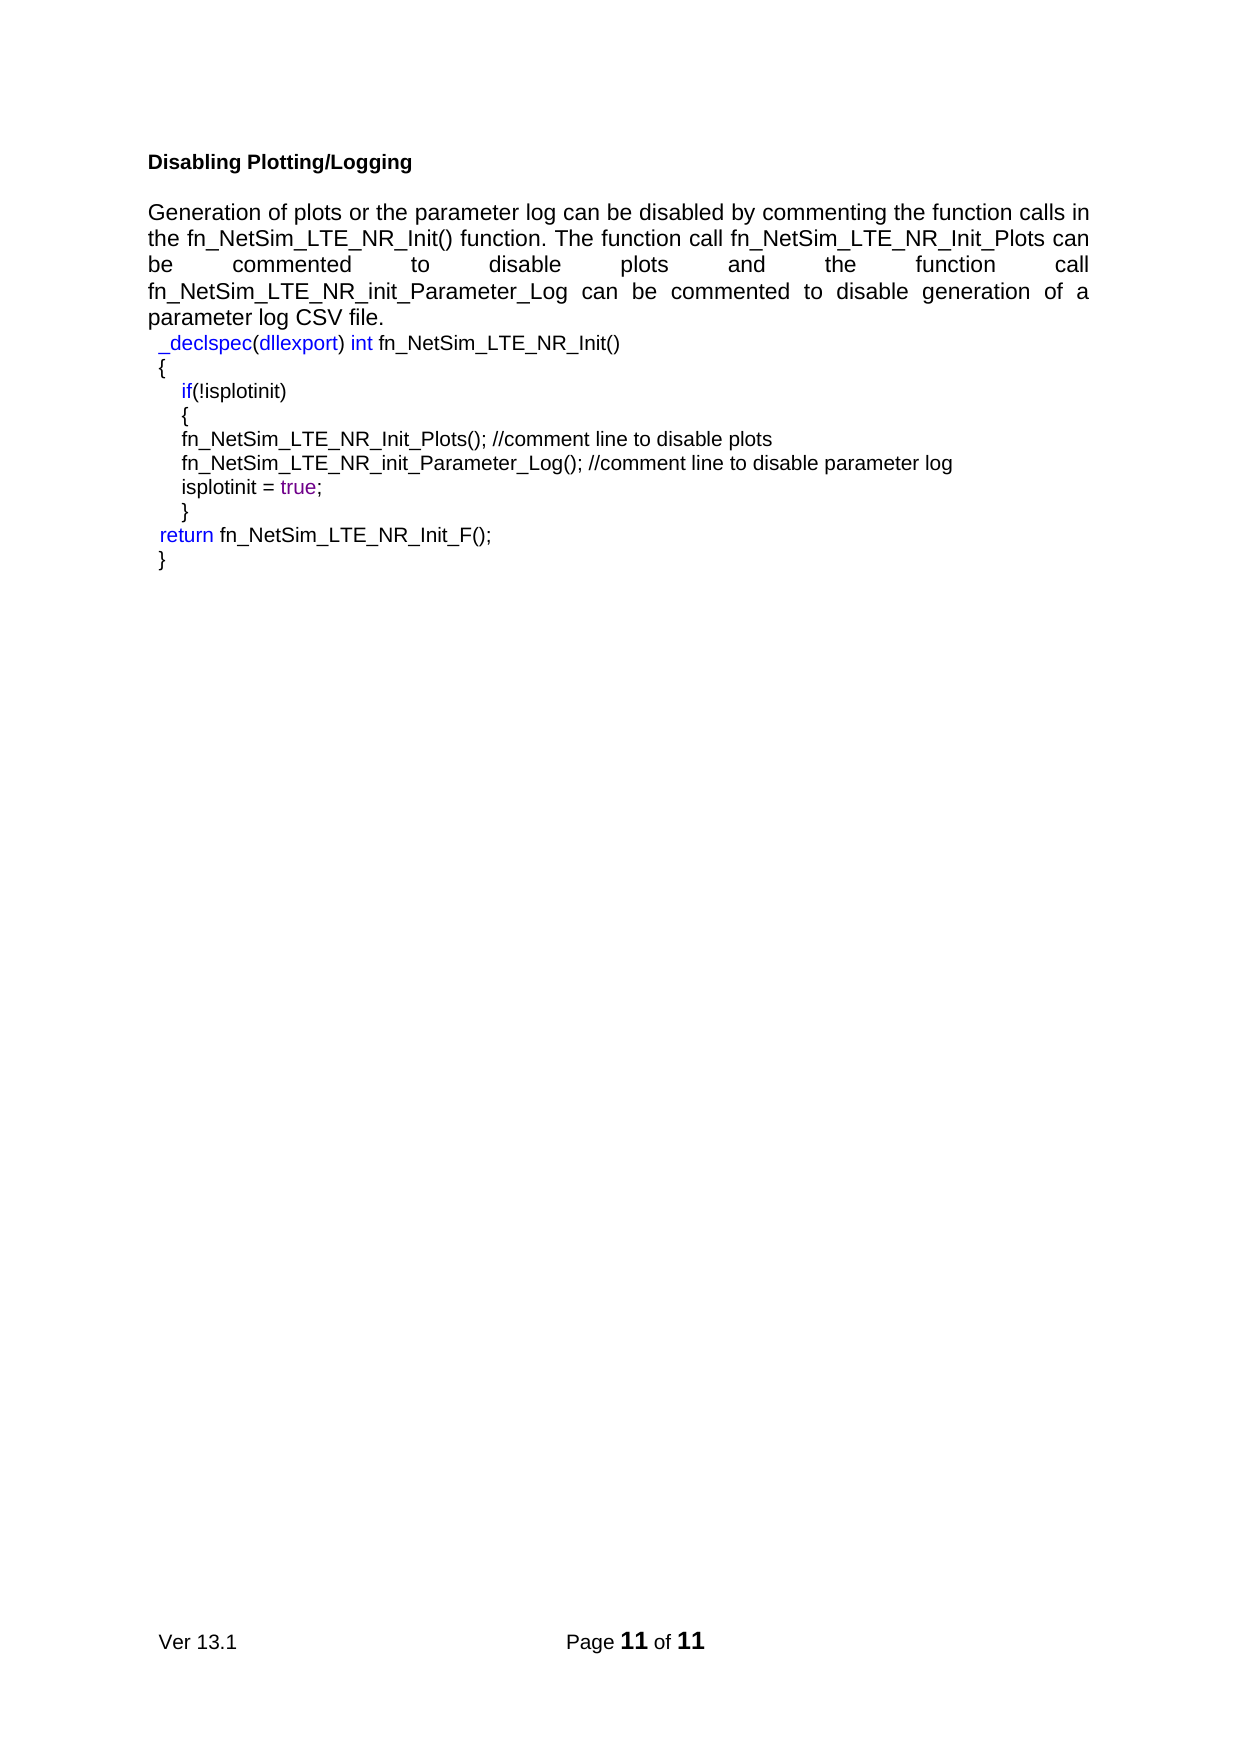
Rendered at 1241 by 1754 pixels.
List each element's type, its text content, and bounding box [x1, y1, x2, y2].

text Disabling Plotting/Logging [148, 150, 1090, 174]
text fn_NetSim_LTE_NR_init_Parameter_Log(); //comment line to disable parameter log [158, 451, 1090, 475]
text } [158, 499, 1090, 523]
text { [158, 355, 1090, 379]
text fn_NetSim_LTE_NR_Init_Plots(); //comment line to disable plots [158, 427, 1090, 451]
text isplotinit = true; [158, 475, 1090, 499]
text { [158, 403, 1090, 427]
text } [158, 547, 1090, 571]
text return fn_NetSim_LTE_NR_Init_F(); [158, 523, 1090, 547]
text _declspec(dllexport) int fn_NetSim_LTE_NR_Init() [158, 331, 1090, 355]
text if(!isplotinit) [158, 379, 1090, 403]
text Generation of plots or the parameter log can be disabled by commenting the function calls in the fn_NetSim_LTE_NR_Init() function. The function call fn_NetSim_LTE_NR_Init_Plots can be commented to disable plots and the function call fn_NetSim_LTE_NR_init_Parameter_Log can be commented to disable generation of a parameter log CSV file. [148, 199, 1090, 331]
